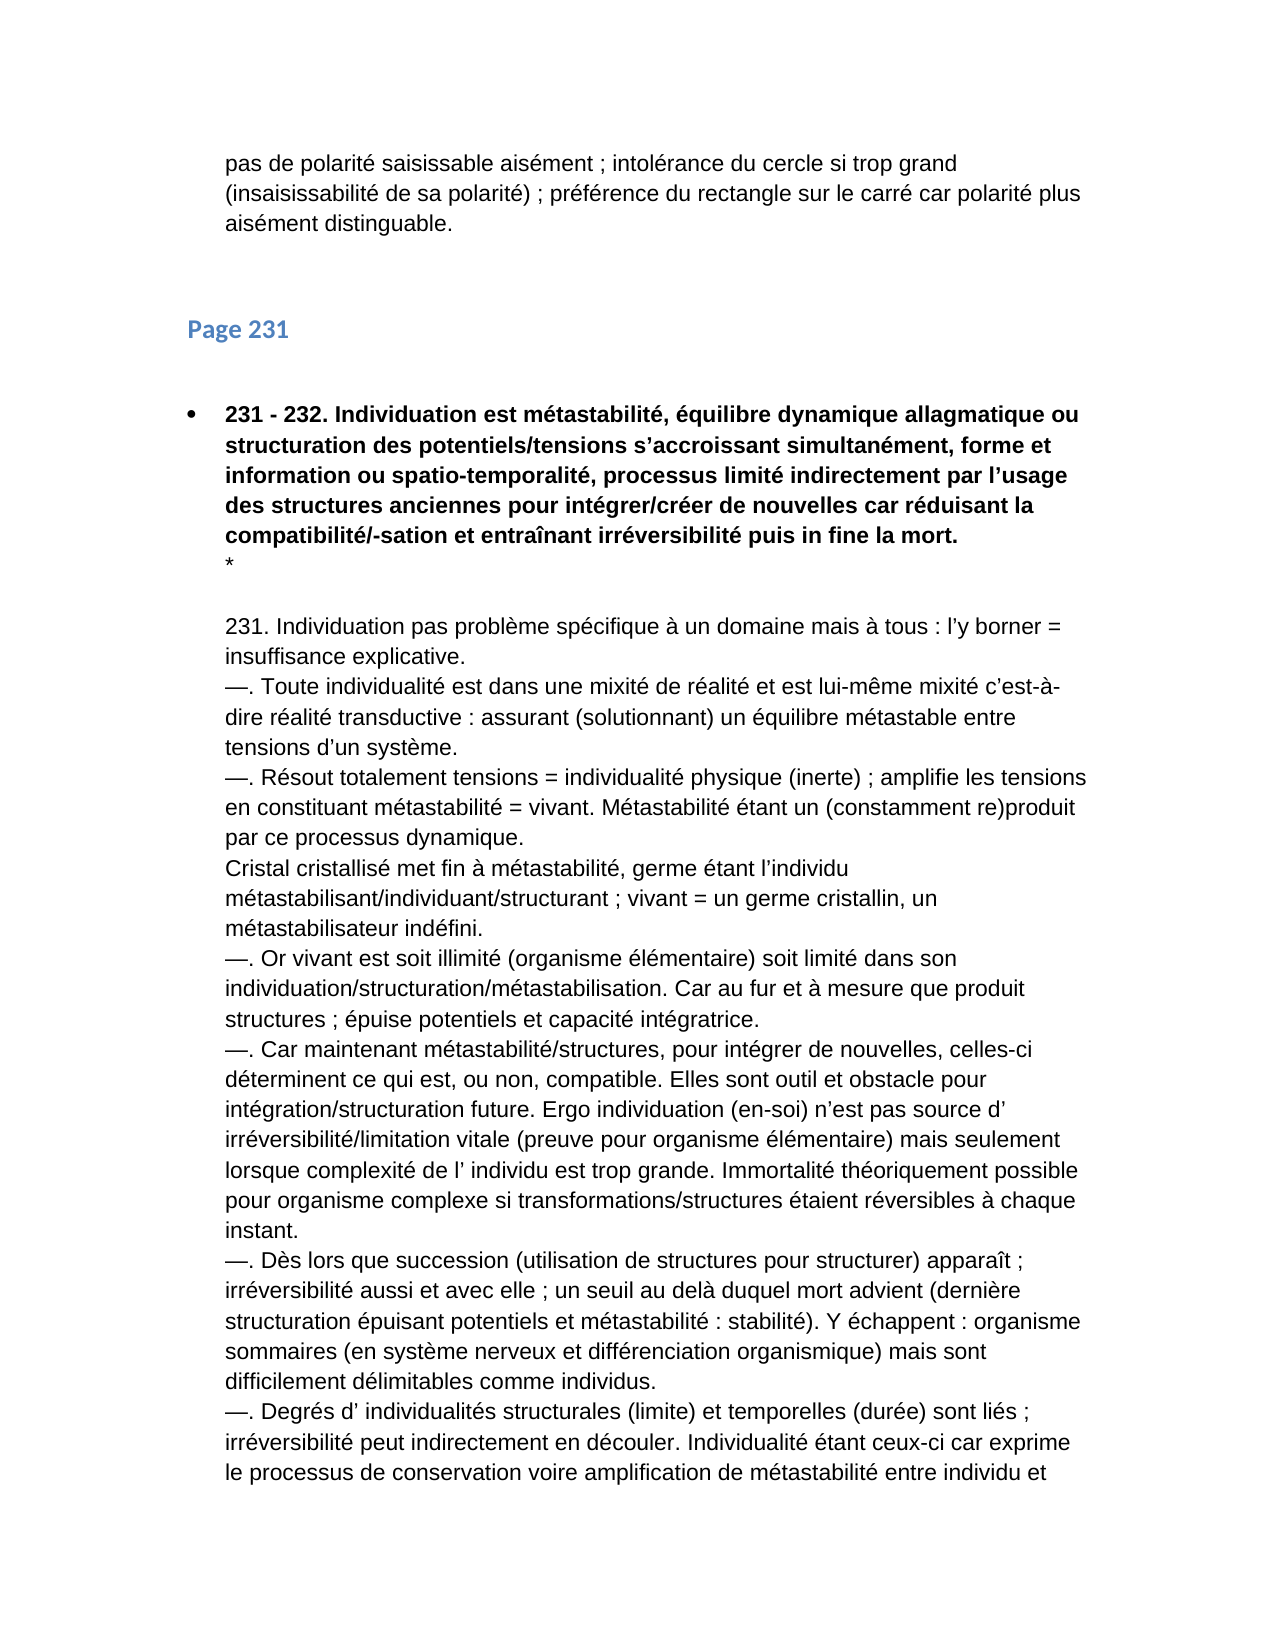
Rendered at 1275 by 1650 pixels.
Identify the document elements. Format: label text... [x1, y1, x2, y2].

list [187, 401, 1087, 1485]
subtitle Page 231 [187, 312, 1087, 346]
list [187, 150, 1087, 237]
